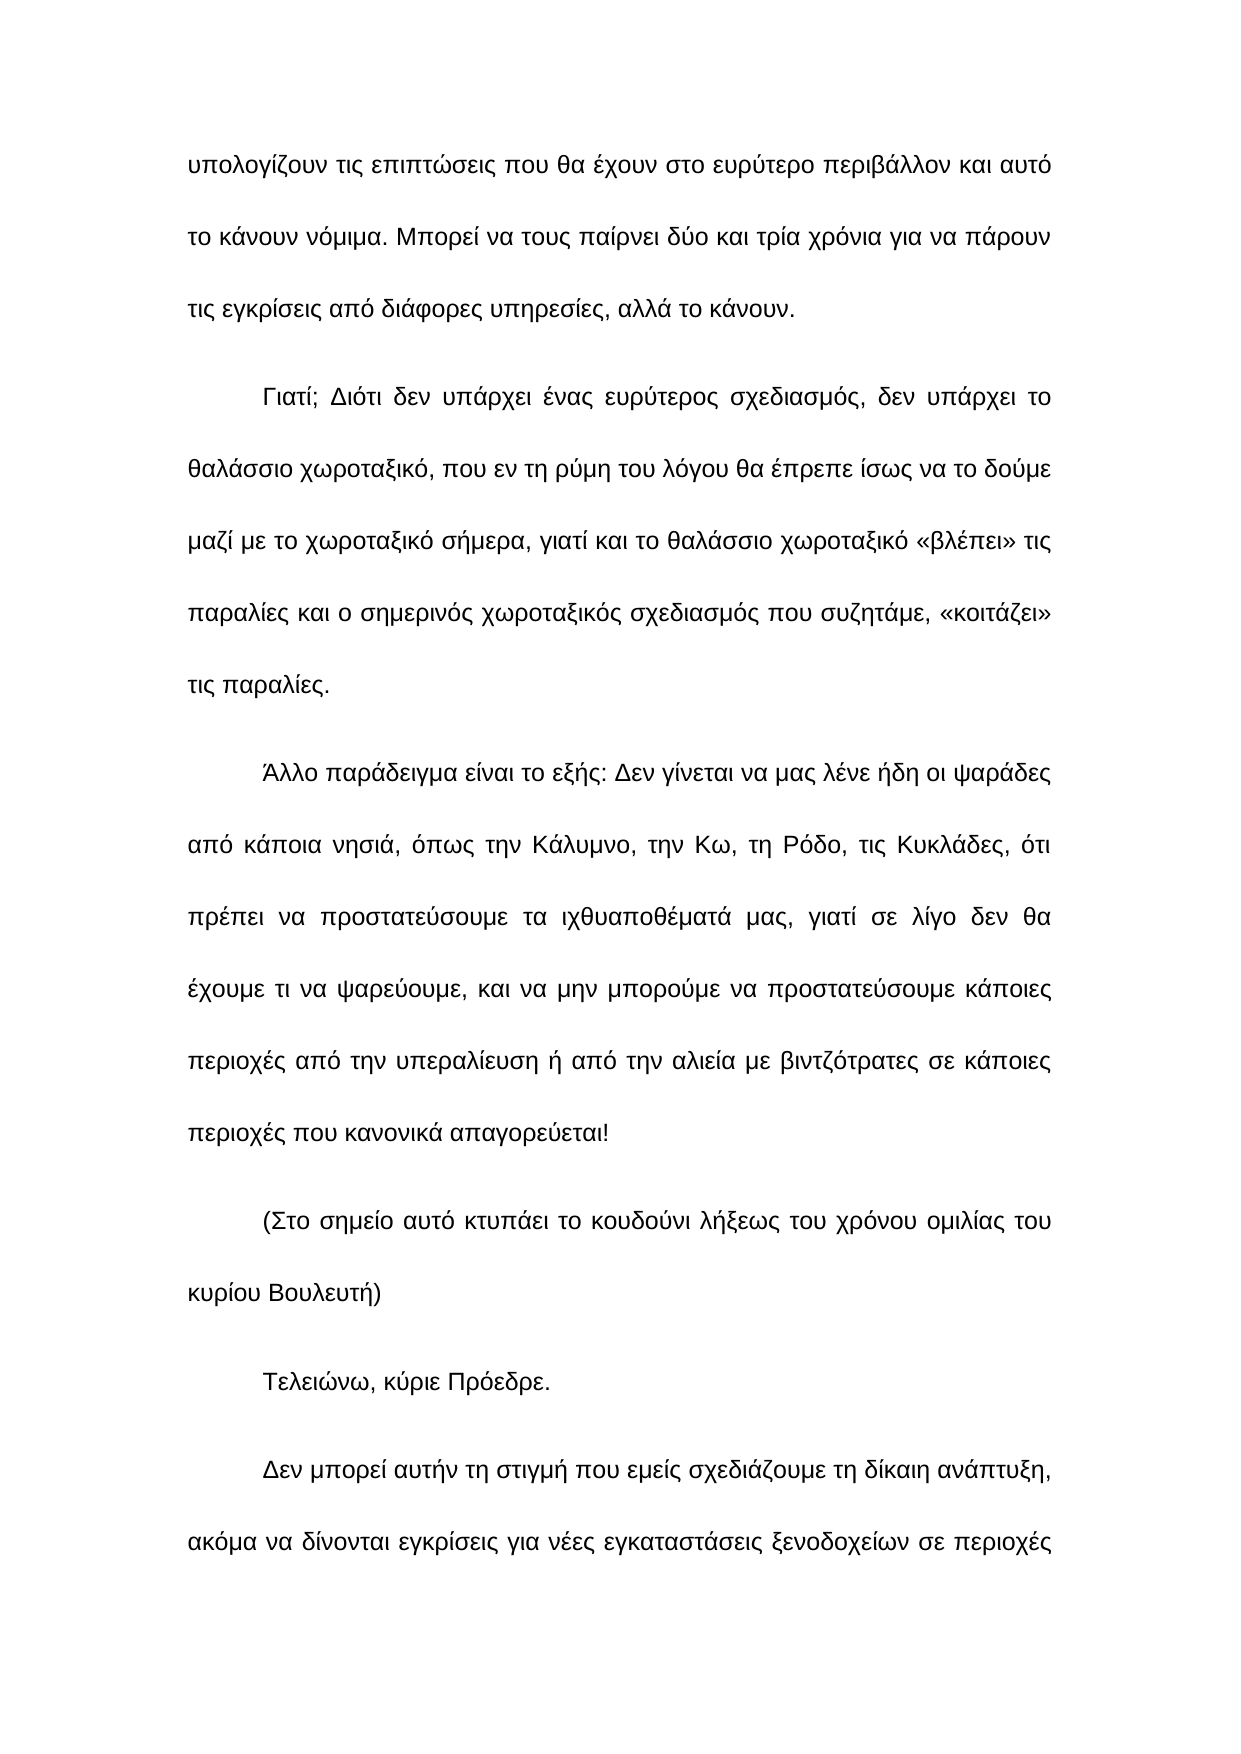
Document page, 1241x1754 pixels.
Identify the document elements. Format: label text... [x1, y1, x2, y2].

text Άλλο παράδειγμα είναι το εξής: Δεν γίνεται να μας λένε ήδη οι ψαράδες από κάποια νησιά, όπως την Κάλυμνο, την Κω, τη Ρόδο, τις Κυκλάδες, ότι πρέπει να προστατεύσουμε τα ιχθυαποθέματά μας, γιατί σε λίγο δεν θα έχουμε τι να ψαρεύουμε, και να μην μπορούμε να προστατεύσουμε κάποιες περιοχές από την υπεραλίευση ή από την αλιεία με βιντζότρατες σε κάποιες περιοχές που κανονικά απαγορεύεται! [187, 758, 1053, 1146]
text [187, 150, 1053, 322]
text (Στο σημείο αυτό κτυπάει το κουδούνι λήξεως του χρόνου ομιλίας του κυρίου Βουλευτή) [187, 1206, 1053, 1307]
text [187, 1455, 1053, 1556]
text Γιατί; Διότι δεν υπάρχει ένας ευρύτερος σχεδιασμός, δεν υπάρχει το θαλάσσιο χωροταξικό, που εν τη ρύμη του λόγου θα έπρεπε ίσως να το δούμε μαζί με το χωροταξικό σήμερα, γιατί και το θαλάσσιο χωροταξικό «βλέπει» τις παραλίες και ο σημερινός χωροταξικός σχεδιασμός που συζητάμε, «κοιτάζει» τις παραλίες. [187, 382, 1053, 698]
text Τελειώνω, κύριε Πρόεδρε. [187, 1367, 1053, 1395]
